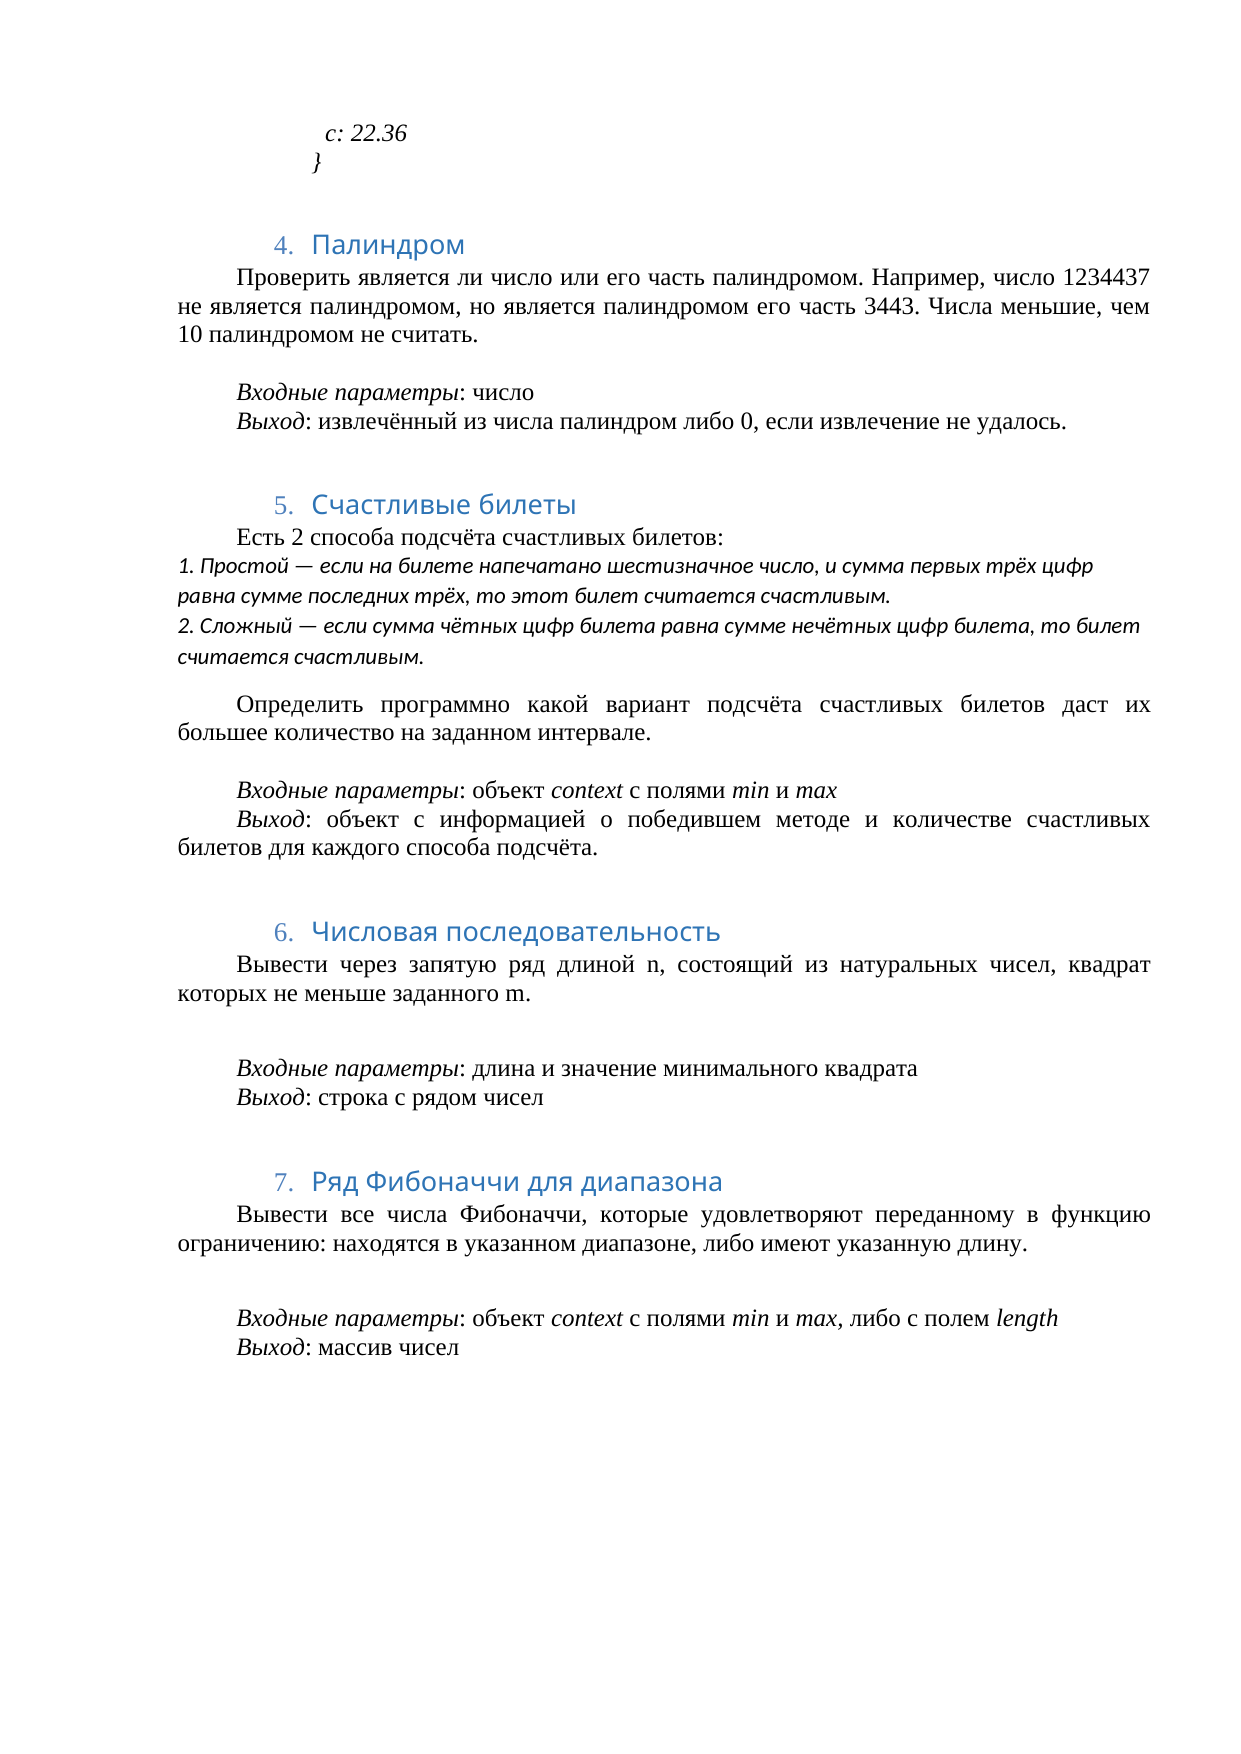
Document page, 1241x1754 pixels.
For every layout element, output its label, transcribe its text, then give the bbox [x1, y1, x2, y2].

text Выход: массив чисел [177, 1332, 1152, 1361]
text c: 22.36 [325, 118, 1152, 147]
text Определить программно какой вариант подсчёта счастливых билетов даст их большее количество на заданном интервале. [177, 689, 1152, 746]
text Выход: строка с рядом чисел [177, 1082, 1152, 1111]
text Входные параметры: длина и значение минимального квадрата [177, 1053, 1152, 1082]
text 1. Простой — если на билете напечатано шестизначное число, и сумма первых трёх цифр равна сумме последних трёх, то этот билет считается счастливым. 2. Сложный — если сумма чётных цифр билета равна сумме нечётных цифр билета, то билет считается счастливым. [177, 551, 1152, 670]
text Выход: объект с информацией о победившем методе и количестве счастливых билетов для каждого способа подсчёта. [177, 804, 1152, 861]
text Входные параметры: объект context с полями min и max, либо с полем length [177, 1303, 1152, 1332]
subtitle Счастливые билеты [274, 486, 1152, 522]
text Есть 2 способа подсчёта счастливых билетов: [177, 522, 1152, 551]
text Вывести все числа Фибоначчи, которые удовлетворяют переданному в функцию ограничению: находятся в указанном диапазоне, либо имеют указанную длину. [177, 1199, 1152, 1256]
subtitle Палиндром [274, 225, 1152, 262]
text Выход: извлечённый из числа палиндром либо 0, если извлечение не удалось. [177, 406, 1152, 434]
subtitle Ряд Фибоначчи для диапазона [274, 1162, 1152, 1199]
subtitle Числовая последовательность [274, 912, 1152, 949]
text Входные параметры: число [177, 377, 1152, 406]
text Входные параметры: объект context с полями min и max [177, 775, 1152, 804]
text Проверить является ли число или его часть палиндромом. Например, число 1234437 не является палиндромом, но является палиндромом его часть 3443. Числа меньшие, чем 10 палиндромом не считать. [177, 262, 1152, 348]
text Вывести через запятую ряд длиной n, состоящий из натуральных чисел, квадрат которых не меньше заданного m. [177, 949, 1152, 1007]
text } [311, 147, 1152, 176]
